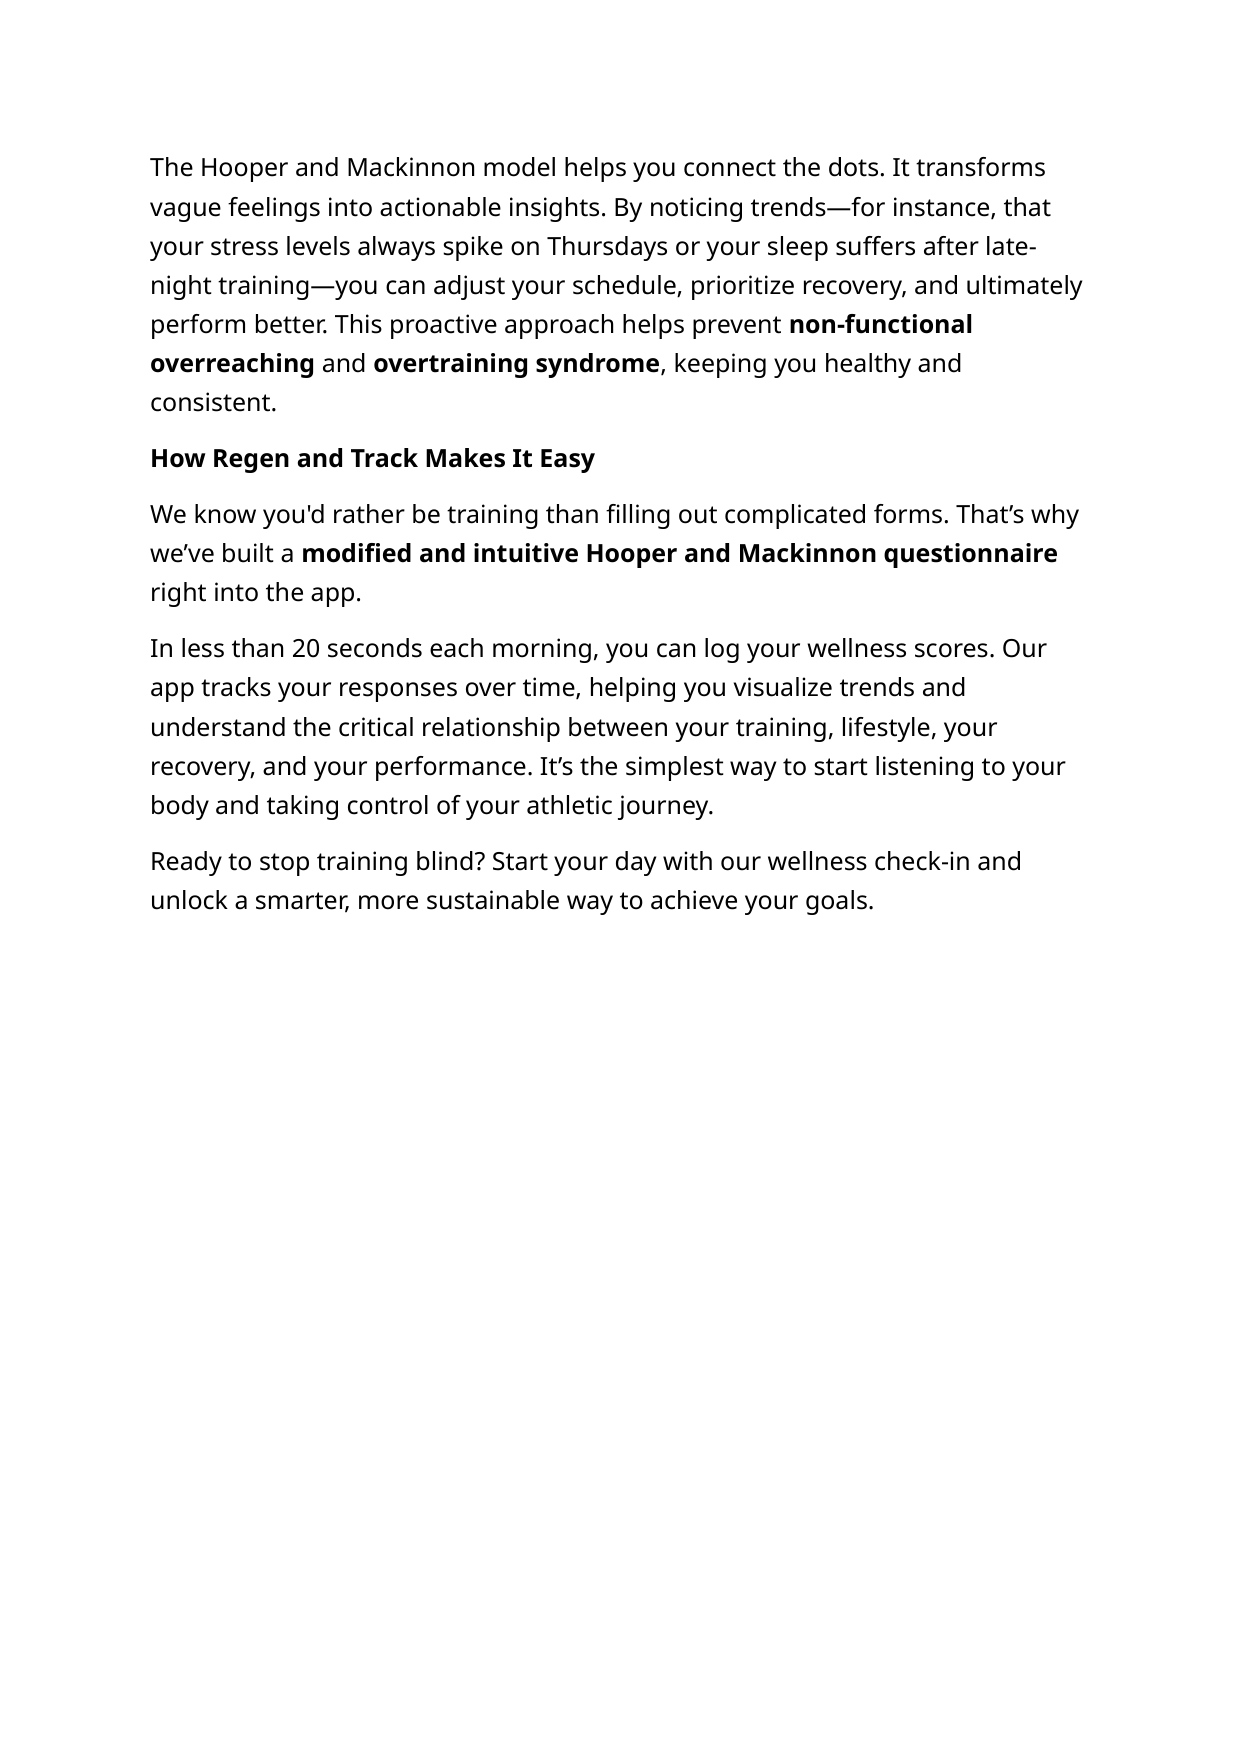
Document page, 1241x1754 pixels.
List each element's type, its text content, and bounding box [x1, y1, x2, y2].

text The Hooper and Mackinnon model helps you connect the dots. It transforms vague feelings into actionable insights. By noticing trends—for instance, that your stress levels always spike on Thursdays or your sleep suffers after late-night training—you can adjust your schedule, prioritize recovery, and ultimately perform better. This proactive approach helps prevent non-functional overreaching and overtraining syndrome, keeping you healthy and consistent. [150, 150, 1090, 419]
text We know you'd rather be training than filling out complicated forms. That’s why we’ve built a modified and intuitive Hooper and Mackinnon questionnaire right into the app. [150, 497, 1090, 609]
text How Regen and Track Makes It Easy [150, 441, 1090, 475]
text In less than 20 seconds each morning, you can log your wellness scores. Our app tracks your responses over time, helping you visualize trends and understand the critical relationship between your training, lifestyle, your recovery, and your performance. It’s the simplest way to start listening to your body and taking control of your athletic journey. [150, 631, 1090, 822]
text Ready to stop training blind? Start your day with our wellness check-in and unlock a smarter, more sustainable way to achieve your goals. [150, 843, 1090, 917]
